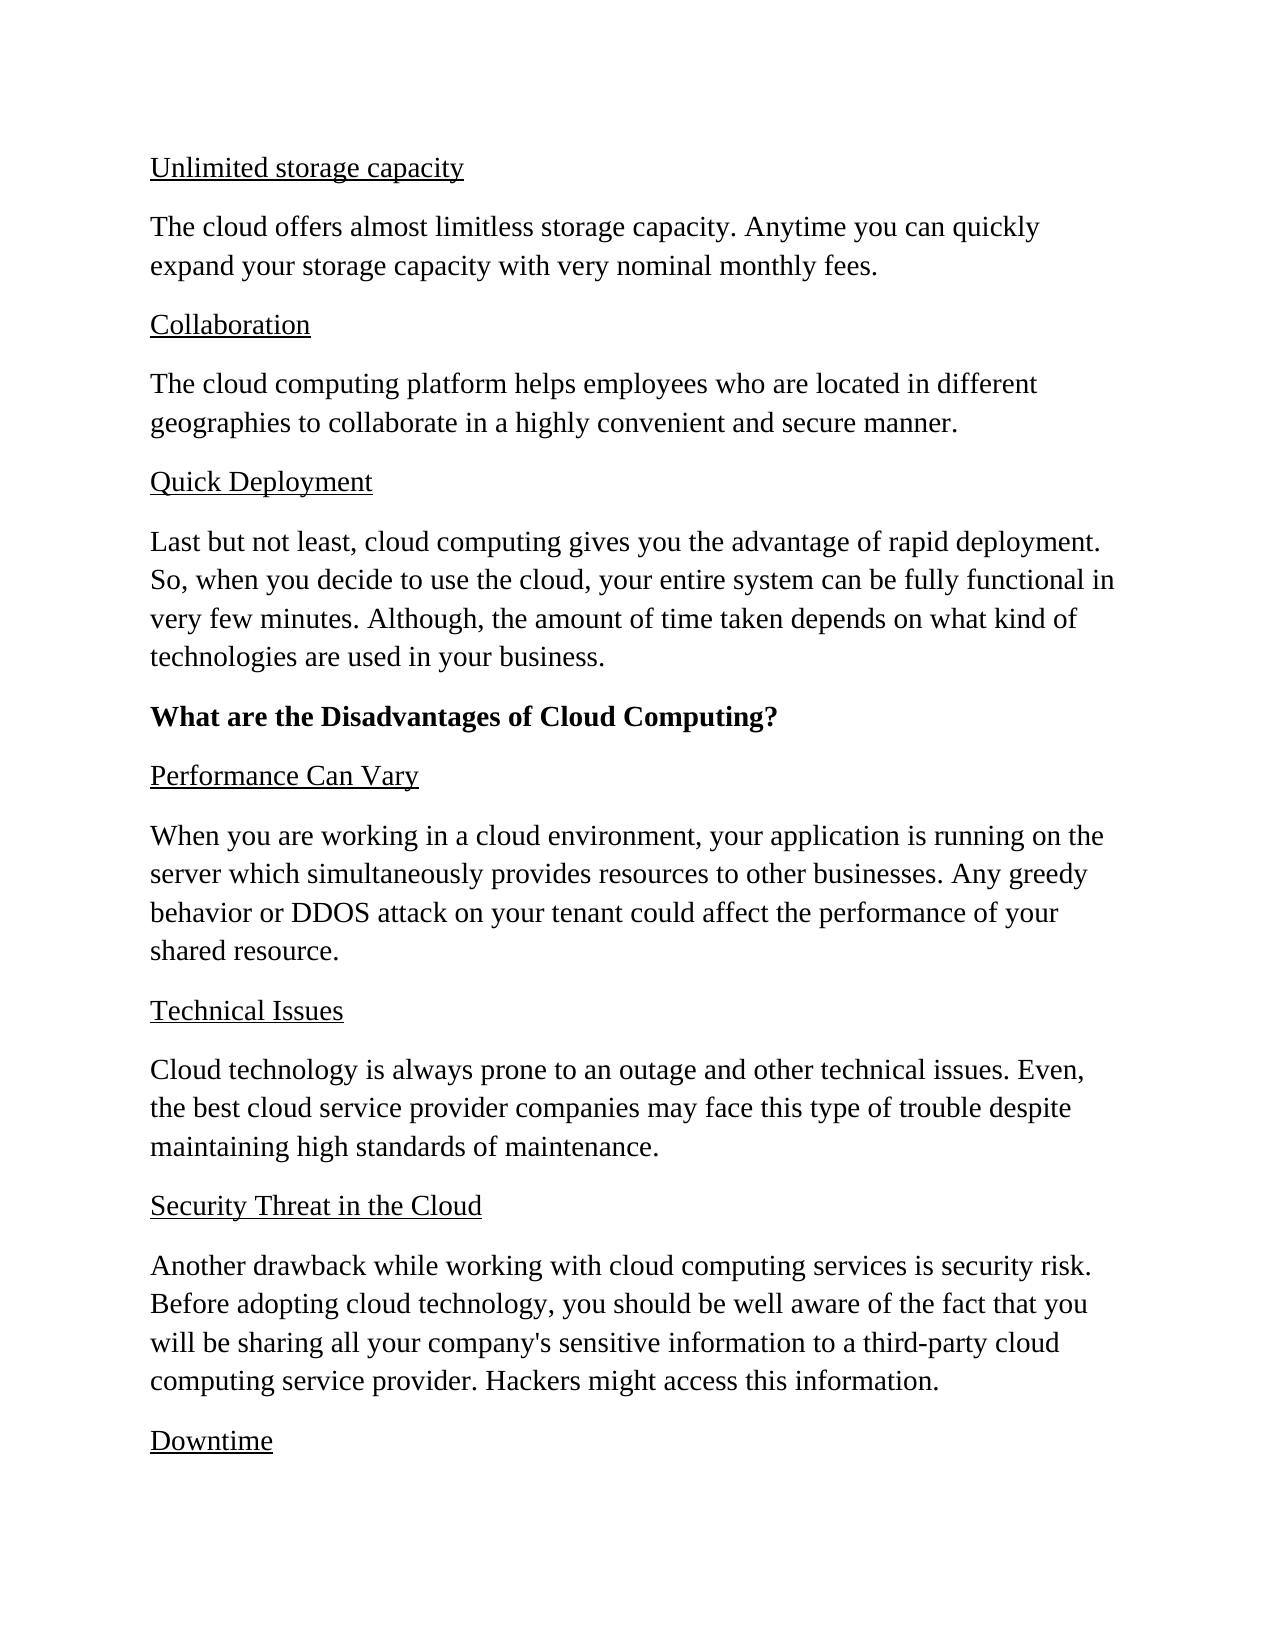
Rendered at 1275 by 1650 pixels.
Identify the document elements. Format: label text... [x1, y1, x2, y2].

text Quick Deployment [150, 464, 1125, 498]
text Cloud technology is always prone to an outage and other technical issues. Even, the best cloud service provider companies may face this type of trouble despite maintaining high standards of maintenance. [150, 1052, 1125, 1163]
text Collaboration [150, 307, 1125, 341]
text When you are working in a cloud environment, your application is running on the server which simultaneously provides resources to other businesses. Any greedy behavior or DDOS attack on your tenant could affect the performance of your shared resource. [150, 818, 1125, 967]
text Another drawback while working with cloud computing services is security risk. Before adopting cloud technology, you should be well aware of the fact that you will be sharing all your company's sensitive information to a third-party cloud computing service provider. Hackers might access this information. [150, 1248, 1125, 1397]
text The cloud computing platform helps employees who are located in different geographies to collaborate in a highly convenient and secure manner. [150, 367, 1125, 439]
text Last but not least, cloud computing gives you the advantage of rapid deployment. So, when you decide to use the cloud, your entire system can be fully functional in very few minutes. Although, the amount of time taken depends on what kind of technologies are used in your business. [150, 524, 1125, 673]
text Security Threat in the Cloud [150, 1188, 1125, 1222]
text What are the Disadvantages of Cloud Computing? [150, 699, 1125, 732]
text Technical Issues [150, 993, 1125, 1026]
text Downtime [150, 1423, 1125, 1456]
text Performance Can Vary [150, 758, 1125, 792]
text Unlimited storage capacity [150, 150, 1125, 183]
text The cloud offers almost limitless storage capacity. Anytime you can quickly expand your storage capacity with very nominal monthly fees. [150, 209, 1125, 281]
